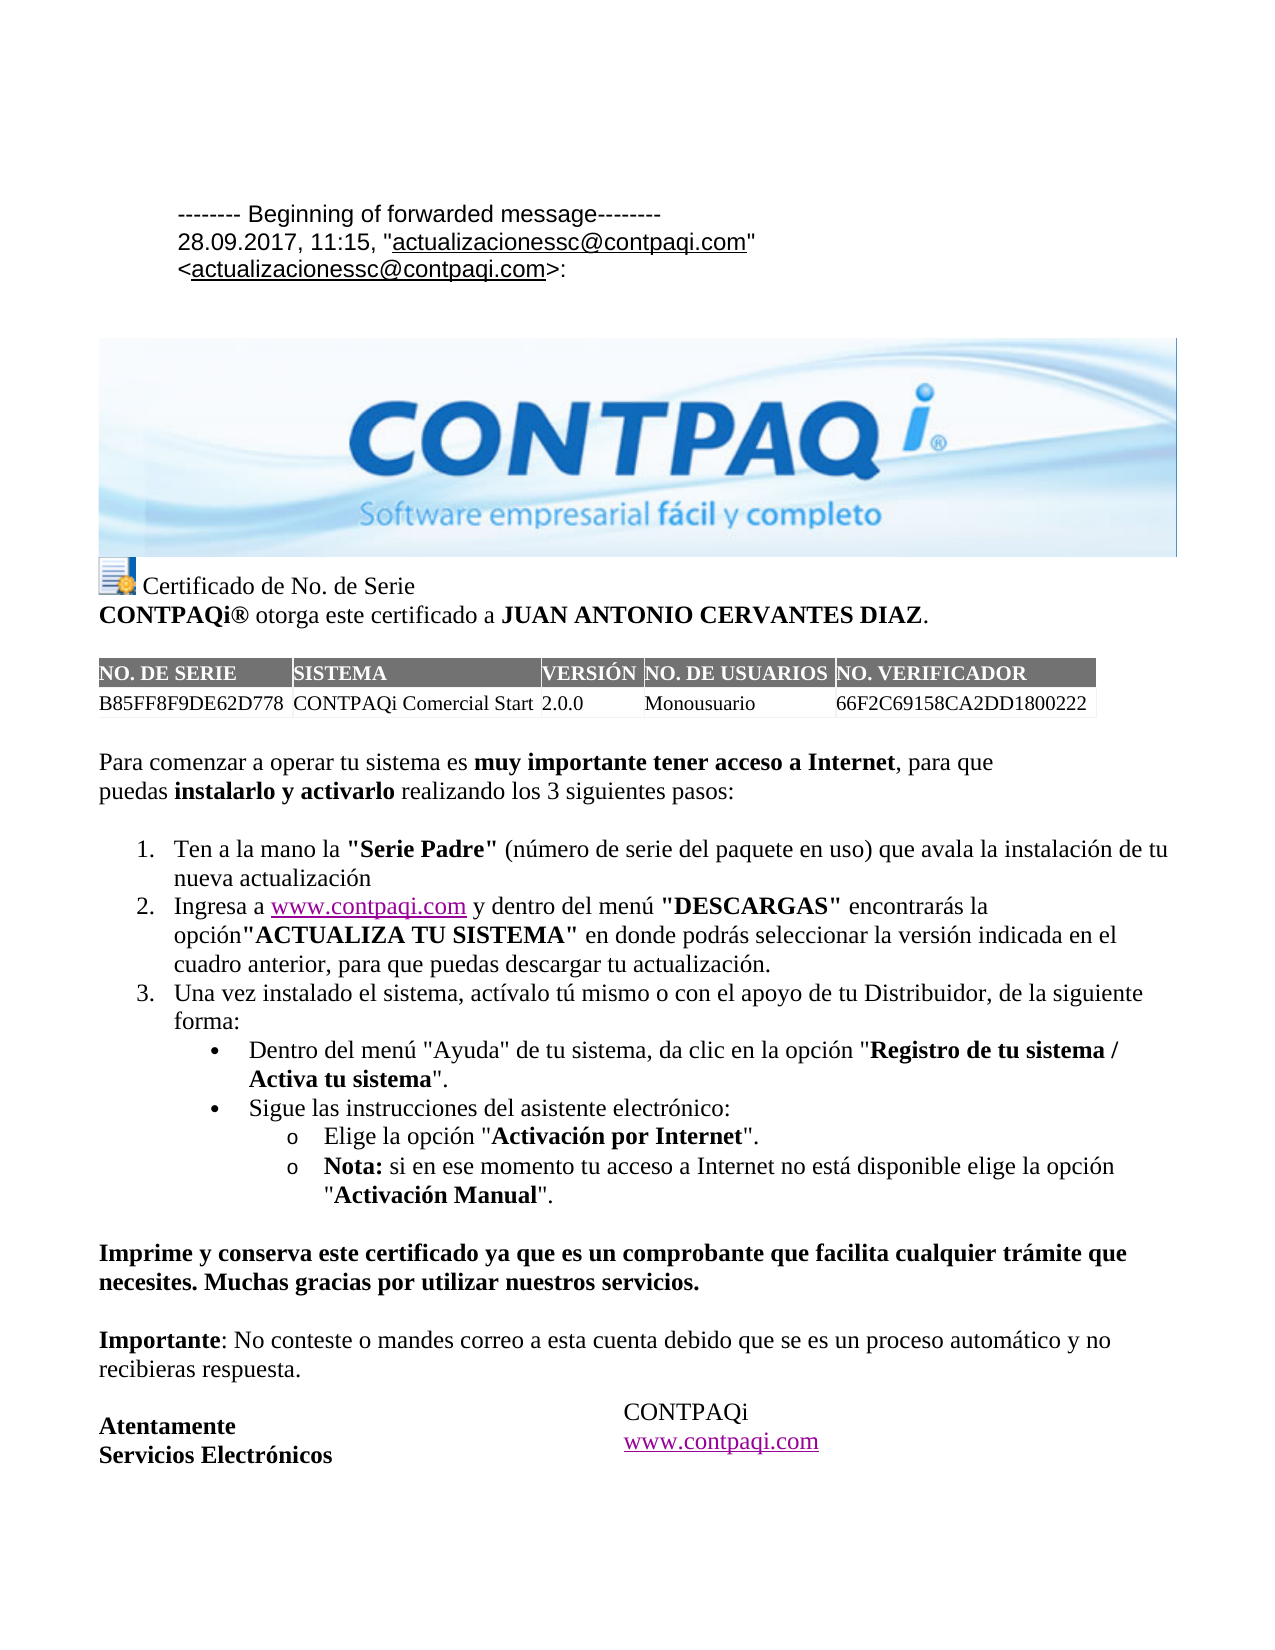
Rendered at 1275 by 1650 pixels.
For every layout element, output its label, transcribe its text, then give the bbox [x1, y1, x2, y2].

table_cell Atentamente Servicios Electrónicos [99, 1383, 623, 1469]
picture [98, 338, 1177, 595]
table_cell CONTPAQi® otorga este certificado a JUAN ANTONIO CERVANTES DIAZ. Para comenzar a operar tu sistema es muy importante tener acceso a Internet, para que puedas instalarlo y activarlo realizando los 3 siguientes pasos: Ten a la mano la "Serie Padre" (número de serie del paquete en uso) que avala la instalación de tu nueva actualización Ingresa a www.contpaqi.com y dentro del menú "DESCARGAS" encontrarás la opción"ACTUALIZA TU SISTEMA" en donde podrás seleccionar la versión indicada en el cuadro anterior, para que puedas descargar tu actualización. Una vez instalado el sistema, actívalo tú mismo o con el apoyo de tu Distribuidor, de la siguiente forma: Dentro del menú "Ayuda" de tu sistema, da clic en la opción "Registro de tu sistema / Activa tu sistema". Sigue las instrucciones del asistente electrónico: Elige la opción "Activación por Internet". Nota: si en ese momento tu acceso a Internet no está disponible elige la opción "Activación Manual". Imprime y conserva este certificado ya que es un comprobante que facilita cualquier trámite que necesites. Muchas gracias por utilizar nuestros servicios. Importante: No conteste o mandes correo a esta cuenta debido que se es un proceso automático y no recibieras respuesta. [99, 600, 1177, 1383]
table_cell Certificado de No. de Serie [99, 557, 1177, 600]
table_cell CONTPAQi www.contpaqi.com [623, 1383, 1177, 1469]
text -------- Beginning of forwarded message-------- [177, 200, 1098, 228]
text 28.09.2017, 11:15, "actualizacionessc@contpaqi.com" <actualizacionessc@contpaqi.com>: [177, 228, 1098, 283]
